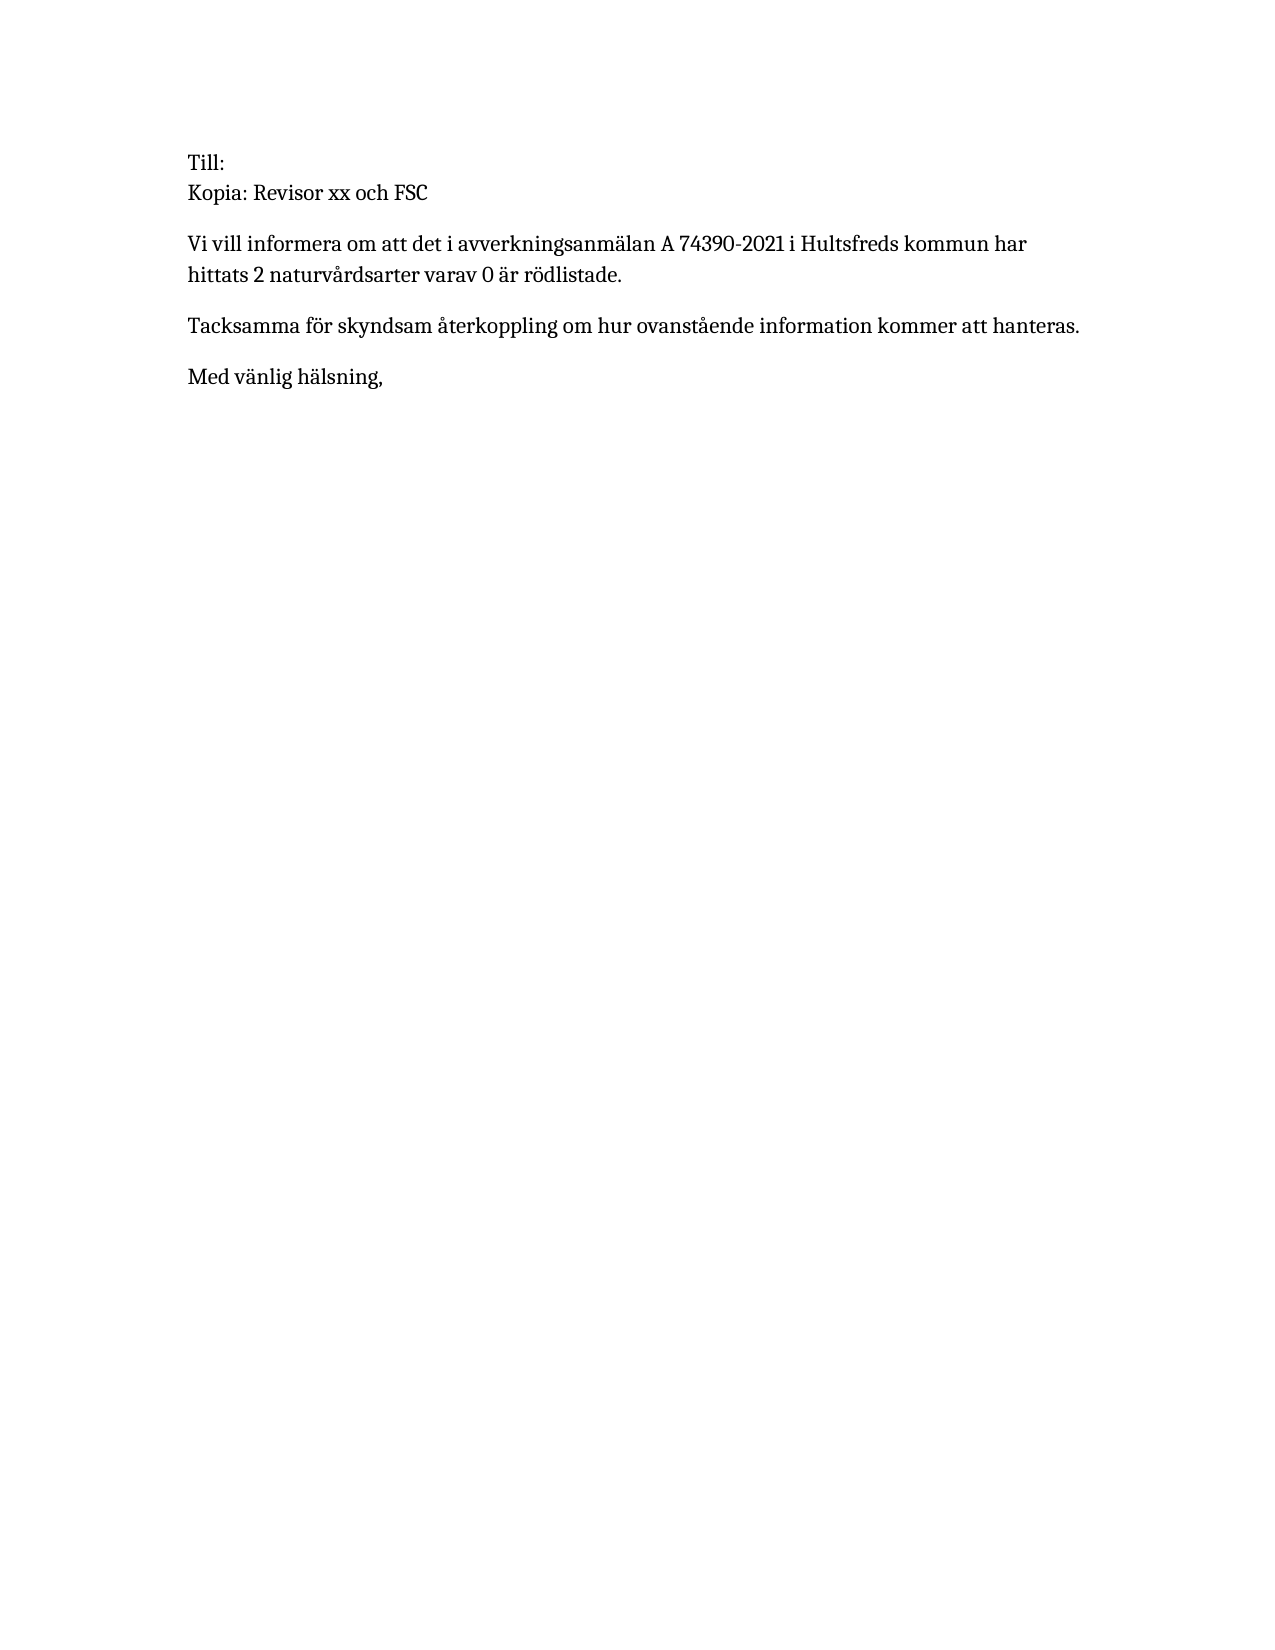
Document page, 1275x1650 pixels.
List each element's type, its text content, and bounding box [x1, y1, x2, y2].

text Tacksamma för skyndsam återkoppling om hur ovanstående information kommer att hanteras. [187, 312, 1087, 339]
text Med vänlig hälsning, [187, 363, 1087, 420]
text Till: Kopia: Revisor xx och FSC [187, 150, 1087, 207]
text Vi vill informera om att det i avverkningsanmälan A 74390-2021 i Hultsfreds kommun har hittats 2 naturvårdsarter varav 0 är rödlistade. [187, 231, 1087, 288]
